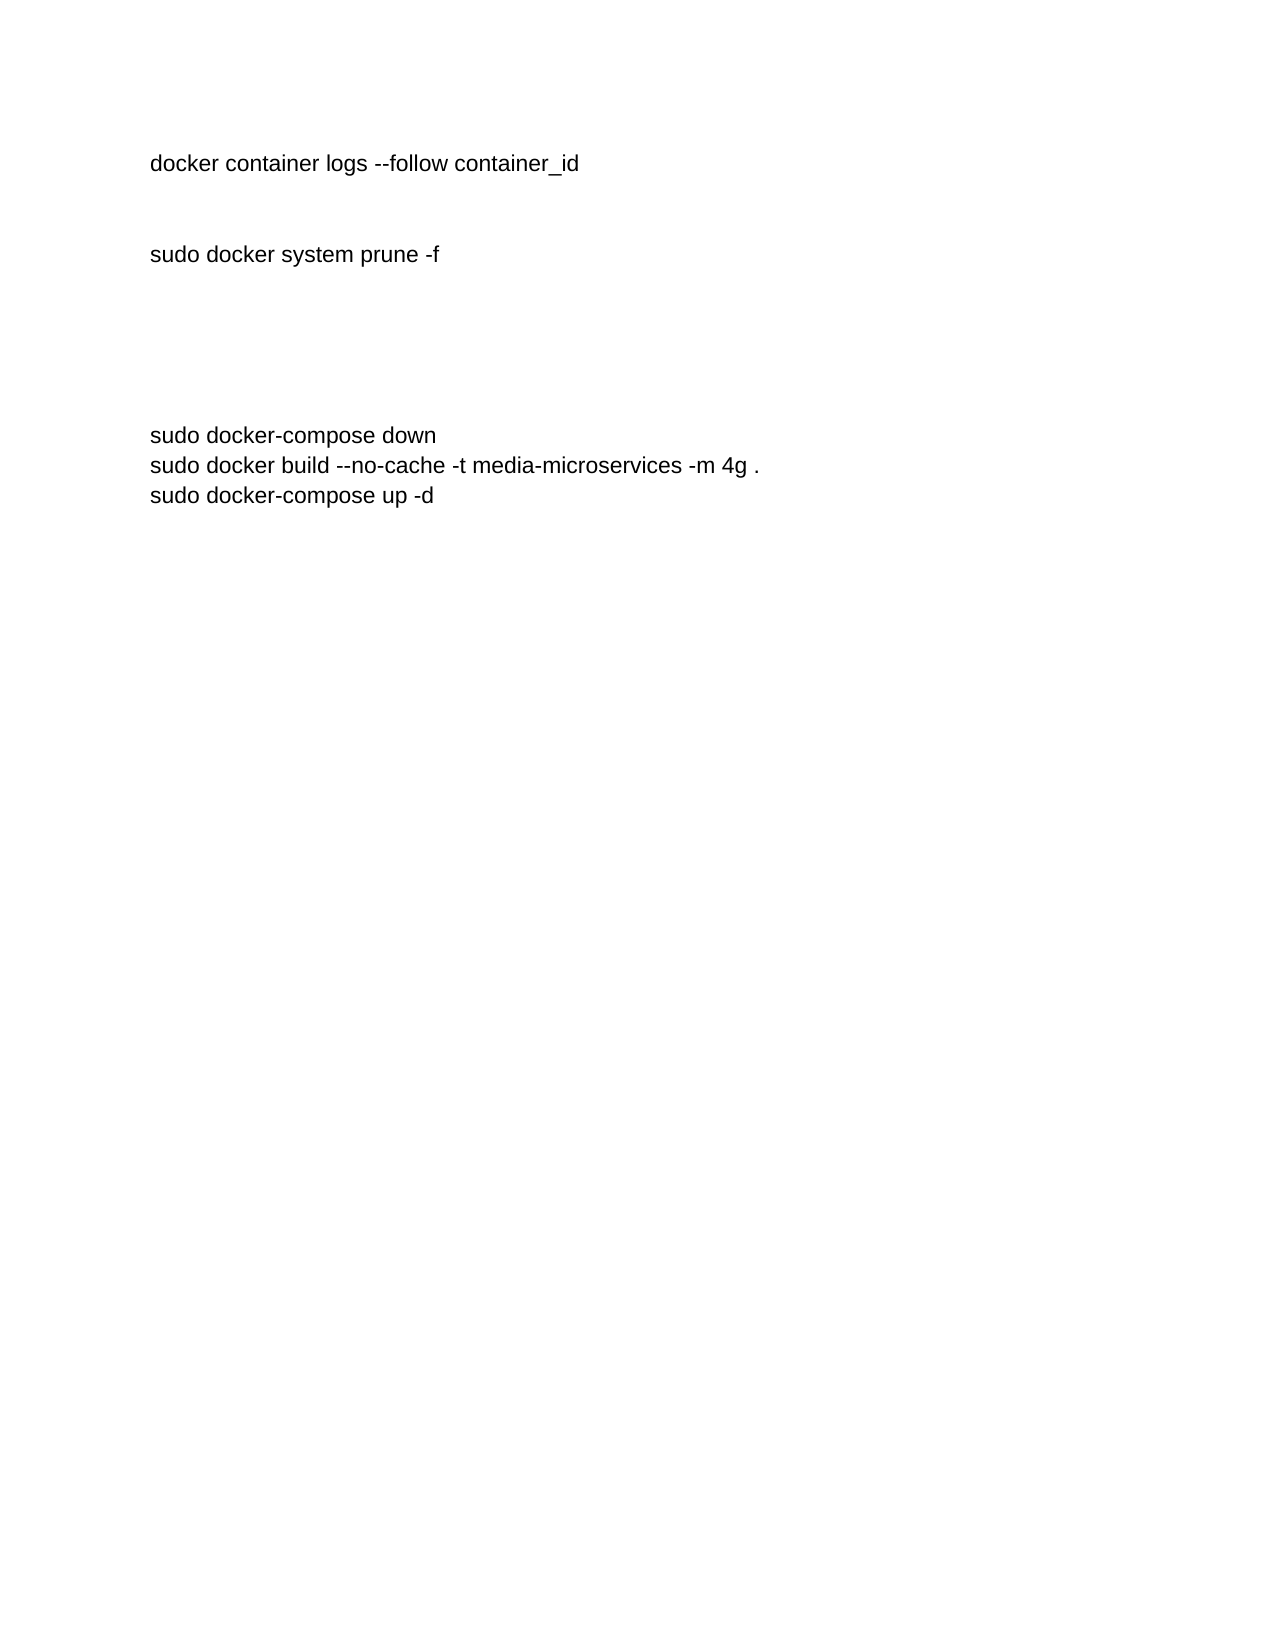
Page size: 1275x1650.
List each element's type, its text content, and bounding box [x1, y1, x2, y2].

text sudo docker-compose up -d [150, 482, 1125, 509]
text sudo docker build --no-cache -t media-microservices -m 4g . [150, 452, 1125, 478]
text sudo docker-compose down [150, 422, 1125, 448]
text docker container logs --follow container_id [150, 150, 1125, 176]
text sudo docker system prune -f [150, 241, 1125, 267]
